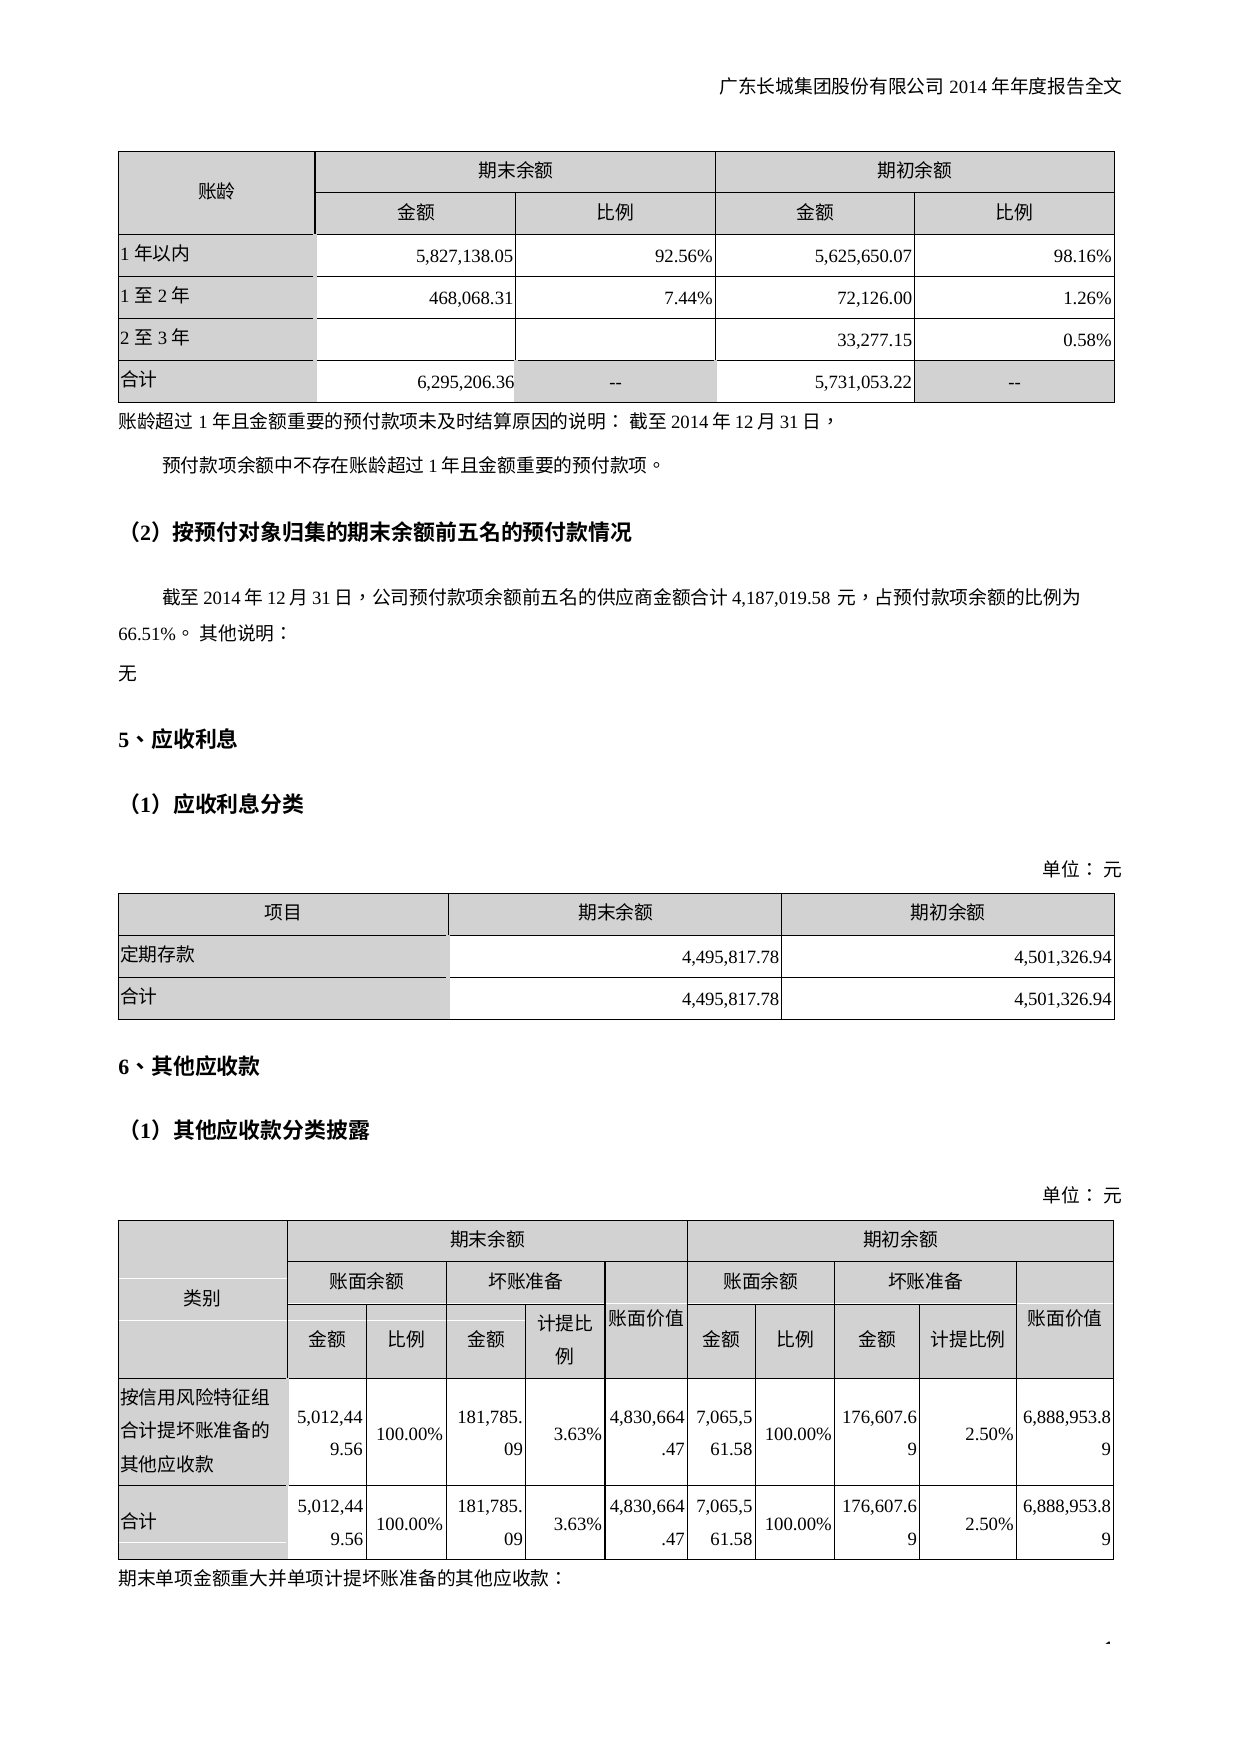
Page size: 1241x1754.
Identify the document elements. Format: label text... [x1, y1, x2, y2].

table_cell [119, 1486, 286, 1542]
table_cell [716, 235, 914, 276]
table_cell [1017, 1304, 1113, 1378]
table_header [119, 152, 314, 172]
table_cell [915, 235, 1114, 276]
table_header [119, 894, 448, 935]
text 单位： 元 [102, 1183, 1122, 1208]
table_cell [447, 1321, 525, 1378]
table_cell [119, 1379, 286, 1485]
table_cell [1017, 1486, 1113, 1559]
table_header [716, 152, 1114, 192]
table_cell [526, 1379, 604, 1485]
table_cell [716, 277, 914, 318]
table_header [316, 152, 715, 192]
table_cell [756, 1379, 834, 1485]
text 单位： 元 [102, 857, 1122, 882]
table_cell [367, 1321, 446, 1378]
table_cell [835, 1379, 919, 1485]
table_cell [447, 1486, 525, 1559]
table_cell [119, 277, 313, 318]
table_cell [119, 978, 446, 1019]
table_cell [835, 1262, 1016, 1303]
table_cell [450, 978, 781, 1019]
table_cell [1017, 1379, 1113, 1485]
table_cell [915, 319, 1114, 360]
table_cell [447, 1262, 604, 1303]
subtitle （1）其他应收款分类披露 [118, 1116, 1098, 1145]
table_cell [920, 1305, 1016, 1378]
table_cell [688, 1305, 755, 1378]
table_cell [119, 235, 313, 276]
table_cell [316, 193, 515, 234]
text 账龄超过 1 年且金额重要的预付款项未及时结算原因的说明： 截至2014年12月31日，预付款项余额中不存在账龄超过1年且金额重要的预付款项。 [118, 408, 848, 478]
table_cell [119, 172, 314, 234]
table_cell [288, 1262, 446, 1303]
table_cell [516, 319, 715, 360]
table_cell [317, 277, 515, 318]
subtitle （2）按预付对象归集的期末余额前五名的预付款情况 [118, 517, 1098, 547]
subtitle （1）应收利息分类 [118, 789, 1098, 819]
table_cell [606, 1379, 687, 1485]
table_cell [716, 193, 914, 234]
subtitle 5、应收利息 [118, 724, 1098, 754]
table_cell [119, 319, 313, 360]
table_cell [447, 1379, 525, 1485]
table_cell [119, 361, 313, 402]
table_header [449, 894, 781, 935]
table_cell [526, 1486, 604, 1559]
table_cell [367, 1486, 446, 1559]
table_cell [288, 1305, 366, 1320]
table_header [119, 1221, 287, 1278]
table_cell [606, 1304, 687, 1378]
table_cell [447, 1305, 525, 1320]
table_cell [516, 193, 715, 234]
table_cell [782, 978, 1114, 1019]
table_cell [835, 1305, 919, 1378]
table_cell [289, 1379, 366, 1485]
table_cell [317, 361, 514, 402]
subtitle 6、其他应收款 [118, 1051, 1098, 1081]
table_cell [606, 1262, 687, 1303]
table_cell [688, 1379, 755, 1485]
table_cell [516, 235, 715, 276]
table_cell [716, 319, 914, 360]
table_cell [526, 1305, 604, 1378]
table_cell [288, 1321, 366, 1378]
text 无 [118, 661, 1098, 686]
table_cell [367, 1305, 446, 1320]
text 截至2014年12月31日，公司预付款项余额前五名的供应商金额合计4,187,019.58 元，占预付款项余额的比例为66.51%。 其他说明： [118, 585, 1133, 646]
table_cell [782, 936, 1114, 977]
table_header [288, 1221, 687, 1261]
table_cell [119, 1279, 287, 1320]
text 期末单项金额重大并单项计提坏账准备的其他应收款： [118, 1566, 1098, 1591]
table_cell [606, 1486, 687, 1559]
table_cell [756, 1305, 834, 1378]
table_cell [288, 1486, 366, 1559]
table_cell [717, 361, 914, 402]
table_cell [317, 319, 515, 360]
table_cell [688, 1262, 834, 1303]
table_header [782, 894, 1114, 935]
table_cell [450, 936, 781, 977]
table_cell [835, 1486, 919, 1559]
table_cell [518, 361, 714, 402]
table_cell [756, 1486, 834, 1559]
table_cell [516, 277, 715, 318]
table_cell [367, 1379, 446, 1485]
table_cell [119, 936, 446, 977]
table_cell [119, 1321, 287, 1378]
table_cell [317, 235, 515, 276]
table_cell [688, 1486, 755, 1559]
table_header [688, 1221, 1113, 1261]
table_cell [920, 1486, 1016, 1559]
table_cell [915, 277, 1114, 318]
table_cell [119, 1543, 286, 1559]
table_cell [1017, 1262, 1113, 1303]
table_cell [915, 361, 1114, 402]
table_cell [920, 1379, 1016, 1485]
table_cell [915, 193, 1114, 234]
